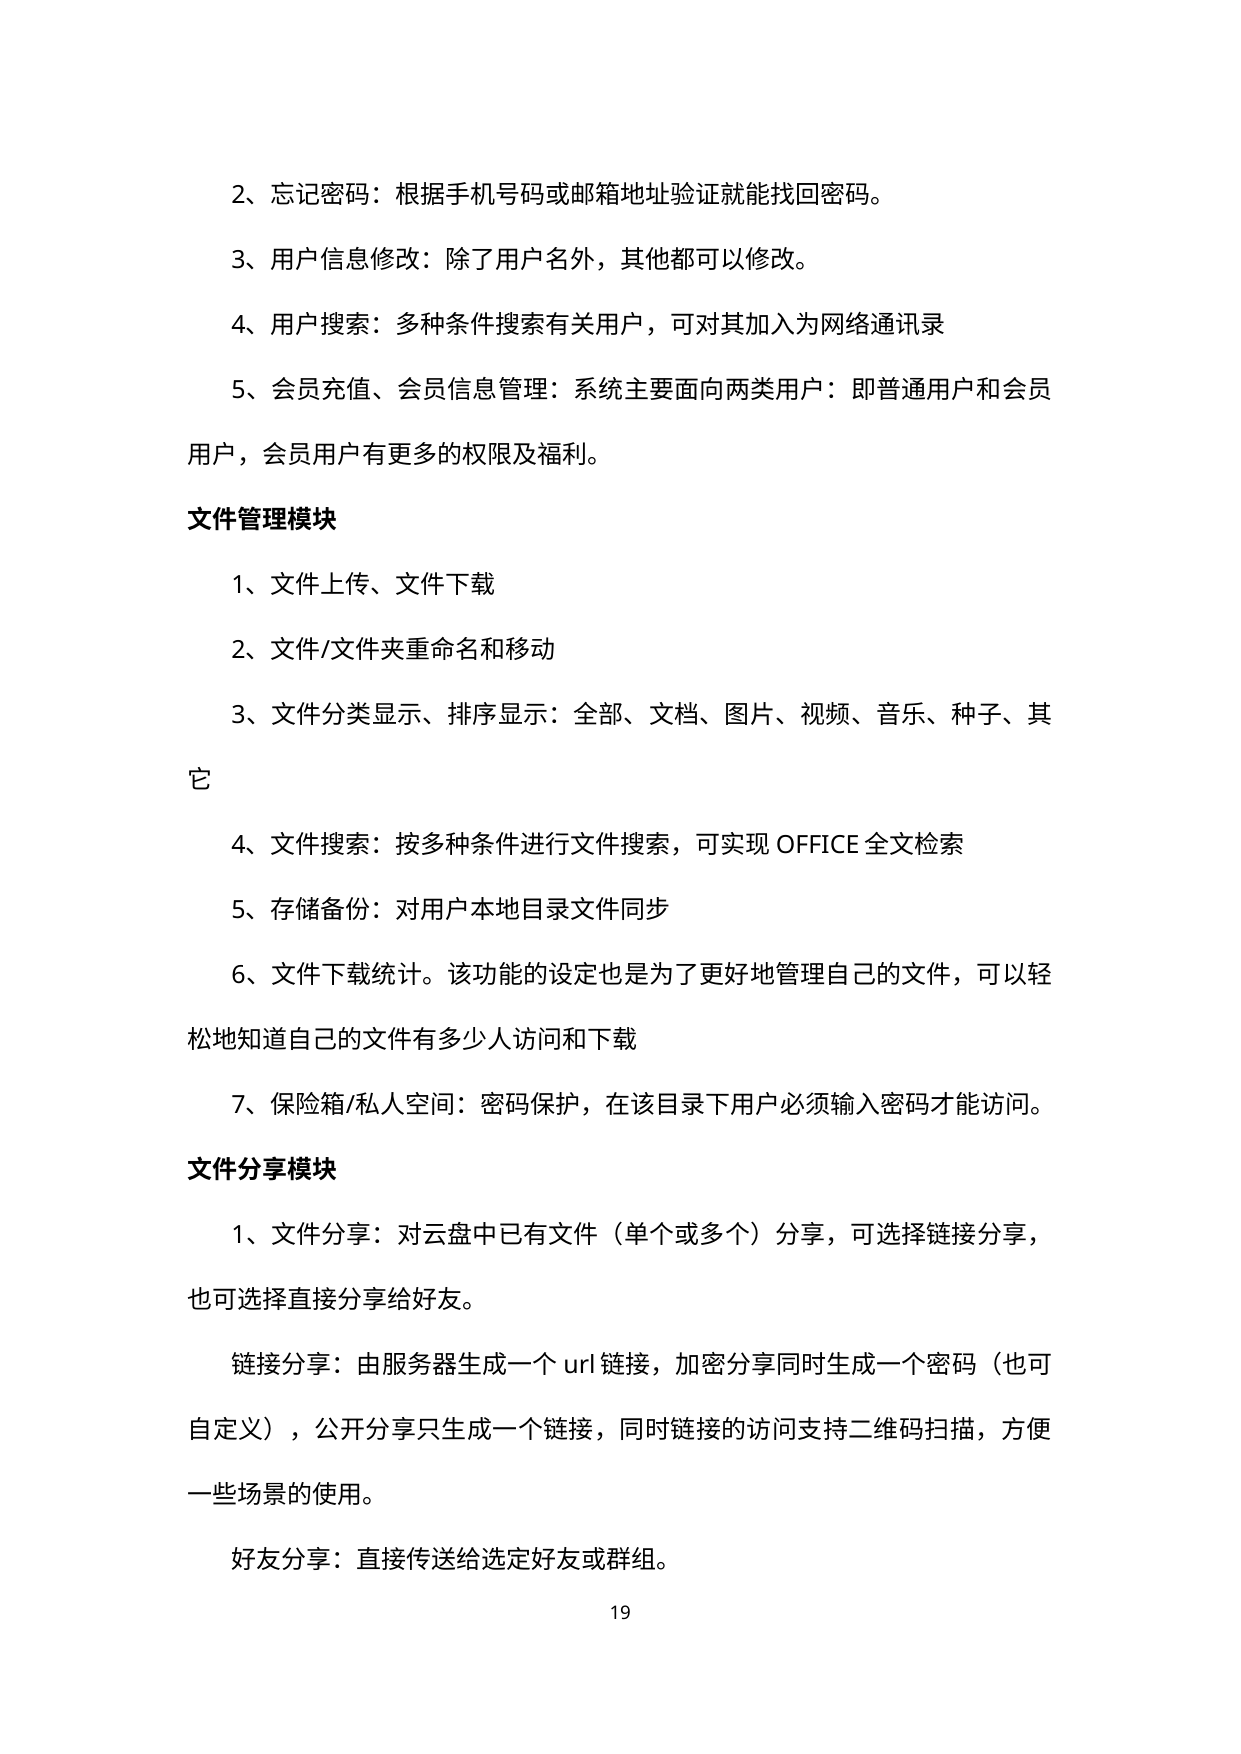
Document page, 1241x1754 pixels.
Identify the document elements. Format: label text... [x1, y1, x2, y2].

text 好友分享：直接传送给选定好友或群组。 [187, 1525, 1053, 1590]
text 3、文件分类显示、排序显示：全部、文档、图片、视频、音乐、种子、其它 [187, 680, 1053, 810]
text 2、文件/文件夹重命名和移动 [187, 615, 1053, 680]
text 4、用户搜索：多种条件搜索有关用户，可对其加入为网络通讯录 [187, 290, 1053, 355]
text 1、文件上传、文件下载 [187, 550, 1053, 615]
text 5、存储备份：对用户本地目录文件同步 [187, 875, 1053, 940]
text 链接分享：由服务器生成一个url链接，加密分享同时生成一个密码（也可自定义），公开分享只生成一个链接，同时链接的访问支持二维码扫描，方便一些场景的使用。 [187, 1330, 1053, 1525]
text 7、保险箱/私人空间：密码保护，在该目录下用户必须输入密码才能访问。 [187, 1070, 1053, 1135]
text 6、文件下载统计。该功能的设定也是为了更好地管理自己的文件，可以轻松地知道自己的文件有多少人访问和下载 [187, 940, 1053, 1070]
text 2、忘记密码：根据手机号码或邮箱地址验证就能找回密码。 [187, 160, 1053, 225]
text 5、会员充值、会员信息管理：系统主要面向两类用户：即普通用户和会员用户，会员用户有更多的权限及福利。 [187, 355, 1053, 485]
text 1、文件分享：对云盘中已有文件（单个或多个）分享，可选择链接分享，也可选择直接分享给好友。 [187, 1200, 1053, 1330]
text 文件管理模块 [187, 485, 1053, 550]
text 文件分享模块 [187, 1135, 1053, 1200]
text 4、文件搜索：按多种条件进行文件搜索，可实现OFFICE全文检索 [187, 810, 1053, 875]
text 3、用户信息修改：除了用户名外，其他都可以修改。 [187, 225, 1053, 290]
